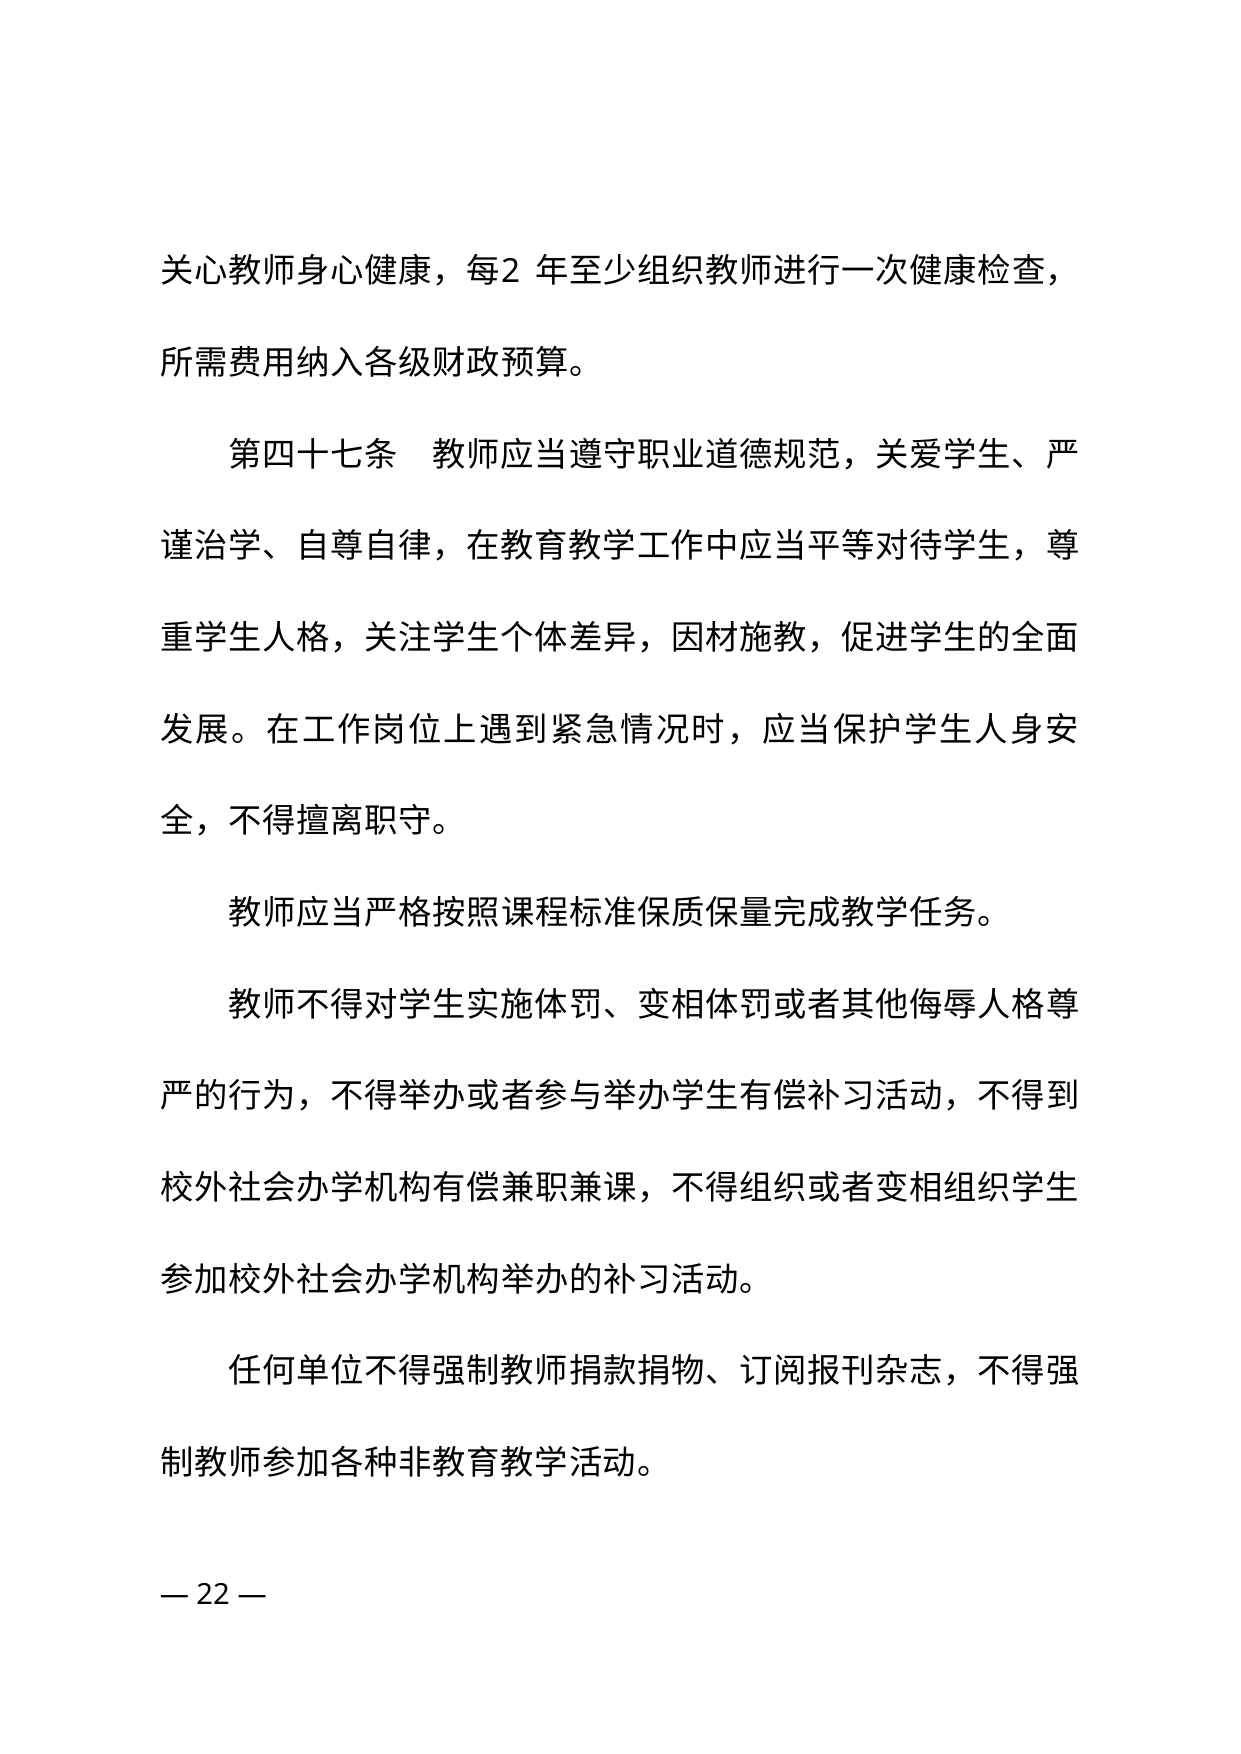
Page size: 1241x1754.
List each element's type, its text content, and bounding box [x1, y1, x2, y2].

text 任何单位不得强制教师捐款捐物、订阅报刊杂志，不得强制教师参加各种非教育教学活动。 [160, 1322, 1080, 1506]
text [160, 222, 1080, 406]
text 教师应当严格按照课程标准保质保量完成教学任务。 [160, 864, 1080, 956]
text 教师不得对学生实施体罚、变相体罚或者其他侮辱人格尊严的行为，不得举办或者参与举办学生有偿补习活动，不得到校外社会办学机构有偿兼职兼课，不得组织或者变相组织学生参加校外社会办学机构举办的补习活动。 [160, 956, 1080, 1322]
text 第四十七条 教师应当遵守职业道德规范，关爱学生、严谨治学、自尊自律，在教育教学工作中应当平等对待学生，尊重学生人格，关注学生个体差异，因材施教，促进学生的全面发展。在工作岗位上遇到紧急情况时，应当保护学生人身安全，不得擅离职守。 [160, 406, 1080, 864]
